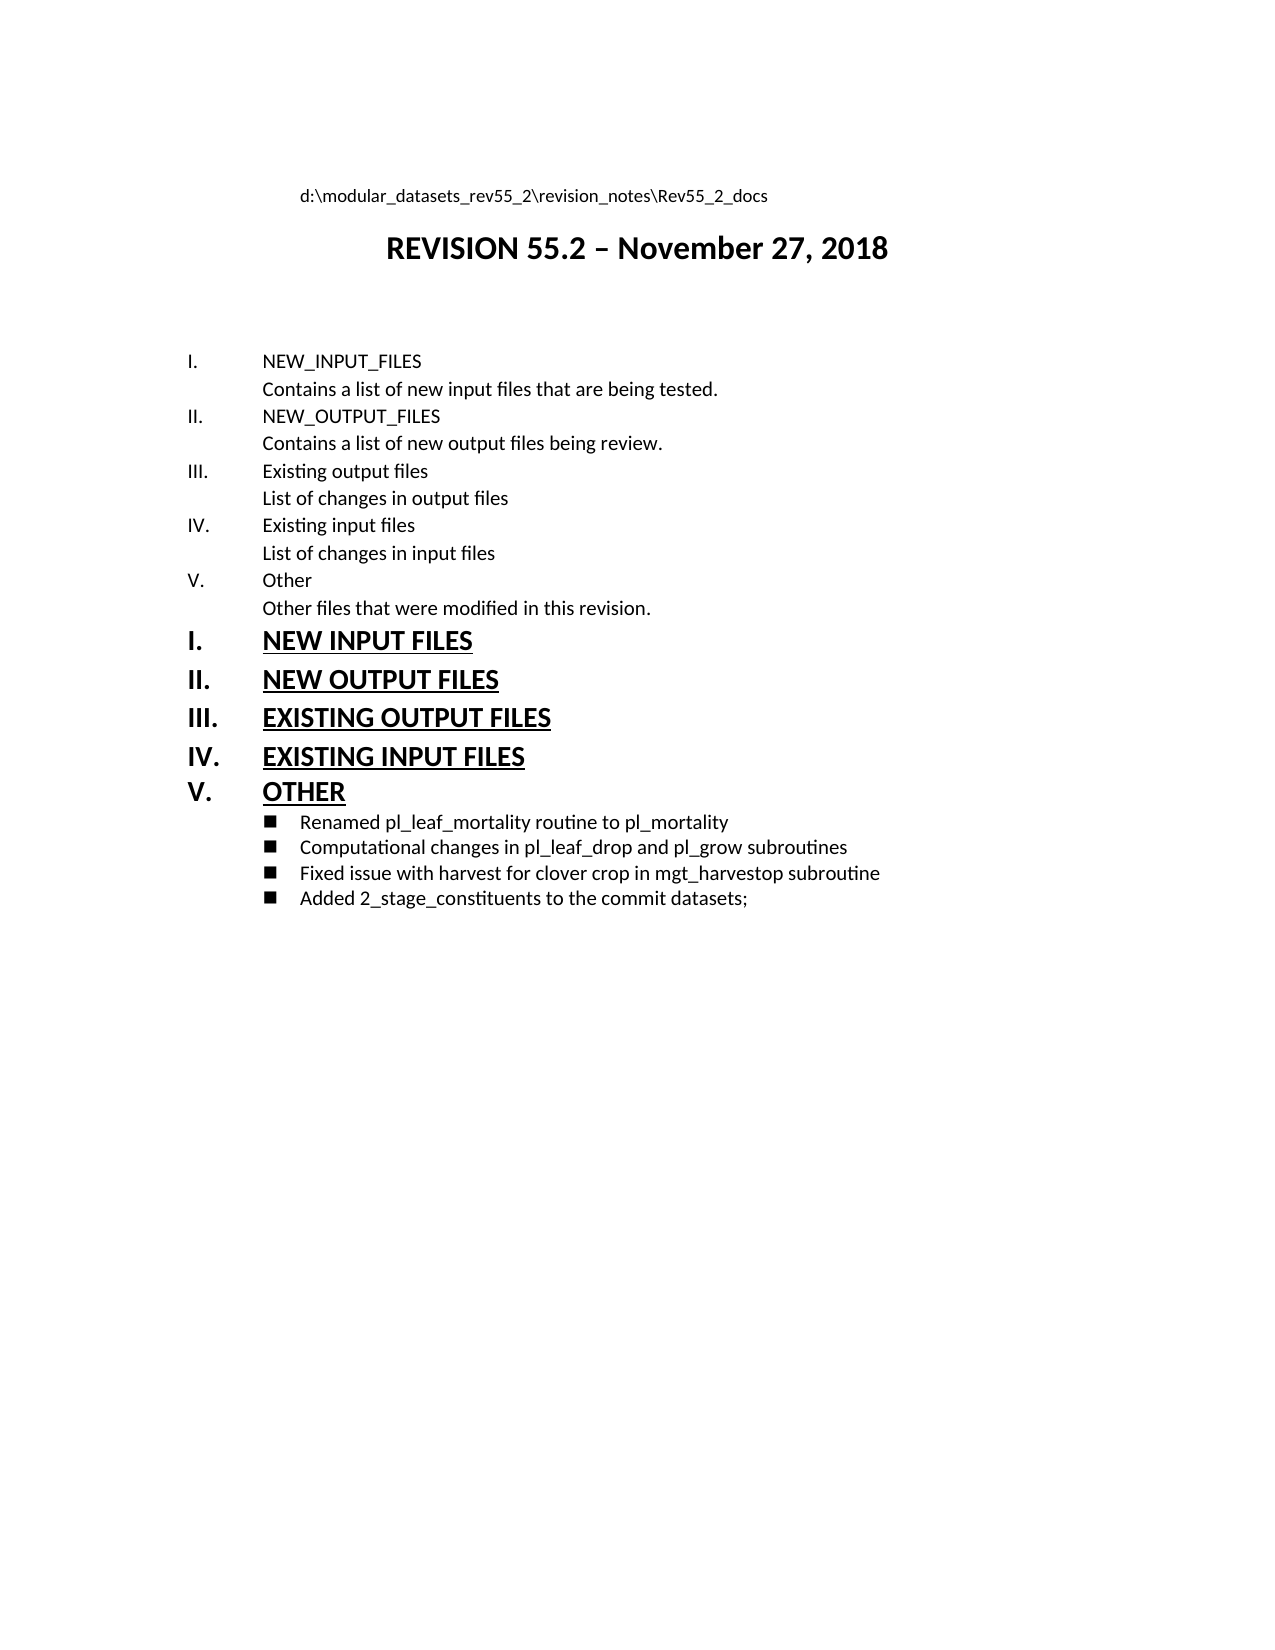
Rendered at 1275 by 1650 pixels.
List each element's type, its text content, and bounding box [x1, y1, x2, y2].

list Renamed pl_leaf_mortality routine to pl_mortality [262, 809, 1125, 834]
list Computational changes in pl_leaf_drop and pl_grow subroutines [262, 834, 1125, 860]
list EXISTING OUTPUT FILES [187, 699, 1125, 735]
list List of changes in input files [262, 540, 1125, 566]
list Added 2_stage_constituents to the commit datasets; [262, 885, 1125, 911]
list List of changes in output files [262, 485, 1125, 511]
list Other [187, 567, 1125, 593]
list Existing output files [187, 458, 1125, 483]
text d:\modular_datasets_rev55_2\revision_notes\Rev55_2_docs [150, 150, 1125, 208]
list Other files that were modified in this revision. [262, 595, 1125, 620]
list OTHER [187, 773, 1125, 809]
list Existing input files [187, 513, 1125, 538]
list NEW_INPUT_FILES [187, 348, 1125, 374]
list Contains a list of new output files being review. [262, 431, 1125, 456]
list NEW OUTPUT FILES [187, 661, 1125, 696]
text REVISION 55.2 – November 27, 2018 [150, 227, 1125, 268]
list Contains a list of new input files that are being tested. [262, 376, 1125, 401]
list Fixed issue with harvest for clover crop in mgt_harvestop subroutine [262, 860, 1125, 885]
list EXISTING INPUT FILES [187, 738, 1125, 773]
list NEW INPUT FILES [187, 622, 1125, 658]
list NEW_OUTPUT_FILES [187, 403, 1125, 428]
